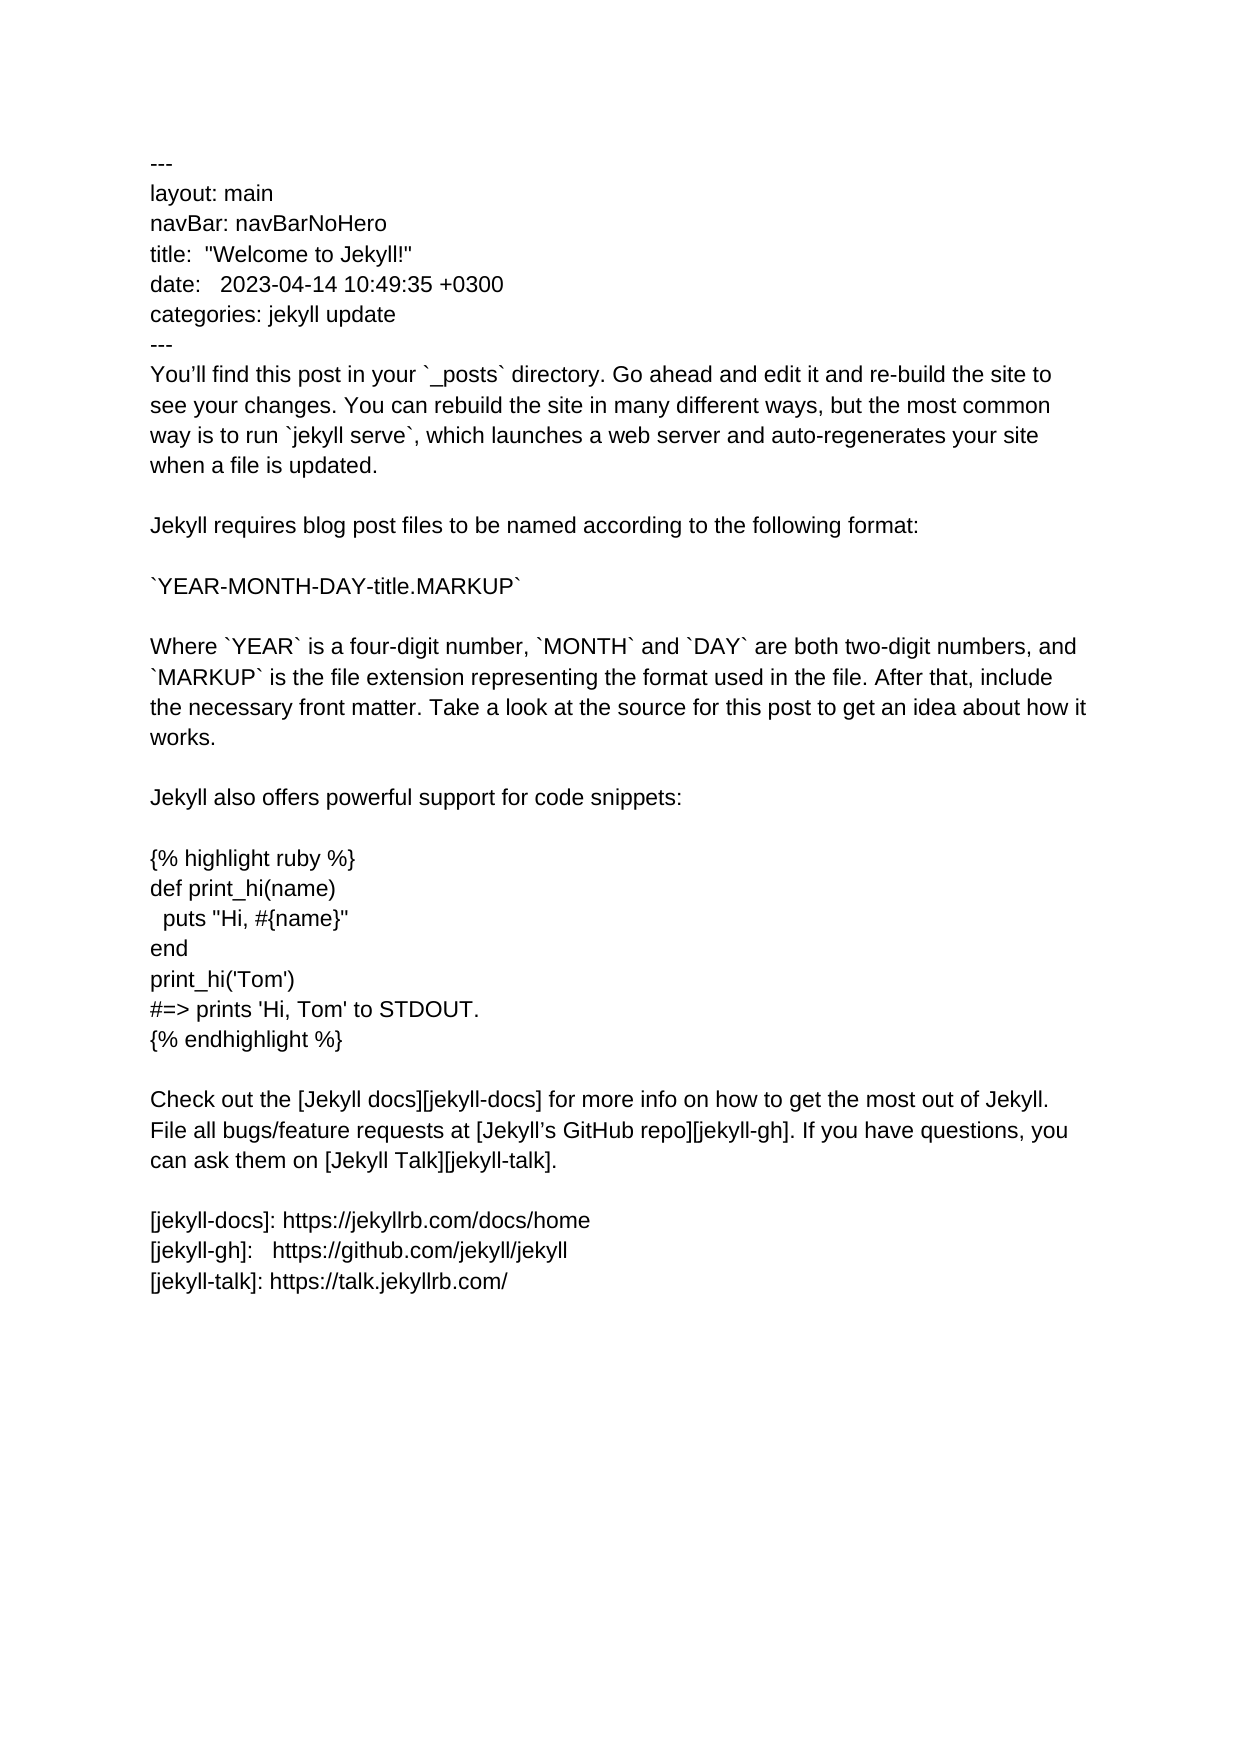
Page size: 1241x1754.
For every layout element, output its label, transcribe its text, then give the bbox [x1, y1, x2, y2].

text {% highlight ruby %} [150, 845, 1090, 871]
text {% endhighlight %} [150, 1026, 1090, 1052]
text Where `YEAR` is a four-digit number, `MONTH` and `DAY` are both two-digit numbers, and `MARKUP` is the file extension representing the format used in the file. After that, include the necessary front matter. Take a look at the source for this post to get an idea about how it works. [150, 633, 1090, 750]
text layout: main [150, 180, 1090, 207]
text def print_hi(name) [150, 875, 1090, 901]
text categories: jekyll update [150, 301, 1090, 327]
text Check out the [Jekyll docs][jekyll-docs] for more info on how to get the most out of Jekyll. File all bugs/feature requests at [Jekyll’s GitHub repo][jekyll-gh]. If you have questions, you can ask them on [Jekyll Talk][jekyll-talk]. [150, 1086, 1090, 1173]
text [jekyll-talk]: https://talk.jekyllrb.com/ [150, 1268, 1090, 1294]
text end [150, 935, 1090, 962]
text title: "Welcome to Jekyll!" [150, 241, 1090, 267]
text You’ll find this post in your `_posts` directory. Go ahead and edit it and re-build the site to see your changes. You can rebuild the site in many different ways, but the most common way is to run `jekyll serve`, which launches a web server and auto-regenerates your site when a file is updated. [150, 361, 1090, 478]
text #=> prints 'Hi, Tom' to STDOUT. [150, 996, 1090, 1022]
text Jekyll requires blog post files to be named according to the following format: [150, 512, 1090, 539]
text [jekyll-docs]: https://jekyllrb.com/docs/home [150, 1207, 1090, 1234]
text puts "Hi, #{name}" [150, 905, 1090, 932]
text date: 2023-04-14 10:49:35 +0300 [150, 271, 1090, 297]
text [jekyll-gh]: https://github.com/jekyll/jekyll [150, 1237, 1090, 1264]
text `YEAR-MONTH-DAY-title.MARKUP` [150, 573, 1090, 599]
text Jekyll also offers powerful support for code snippets: [150, 784, 1090, 811]
text --- [150, 150, 1090, 176]
text navBar: navBarNoHero [150, 210, 1090, 237]
text print_hi('Tom') [150, 966, 1090, 992]
text --- [150, 331, 1090, 358]
